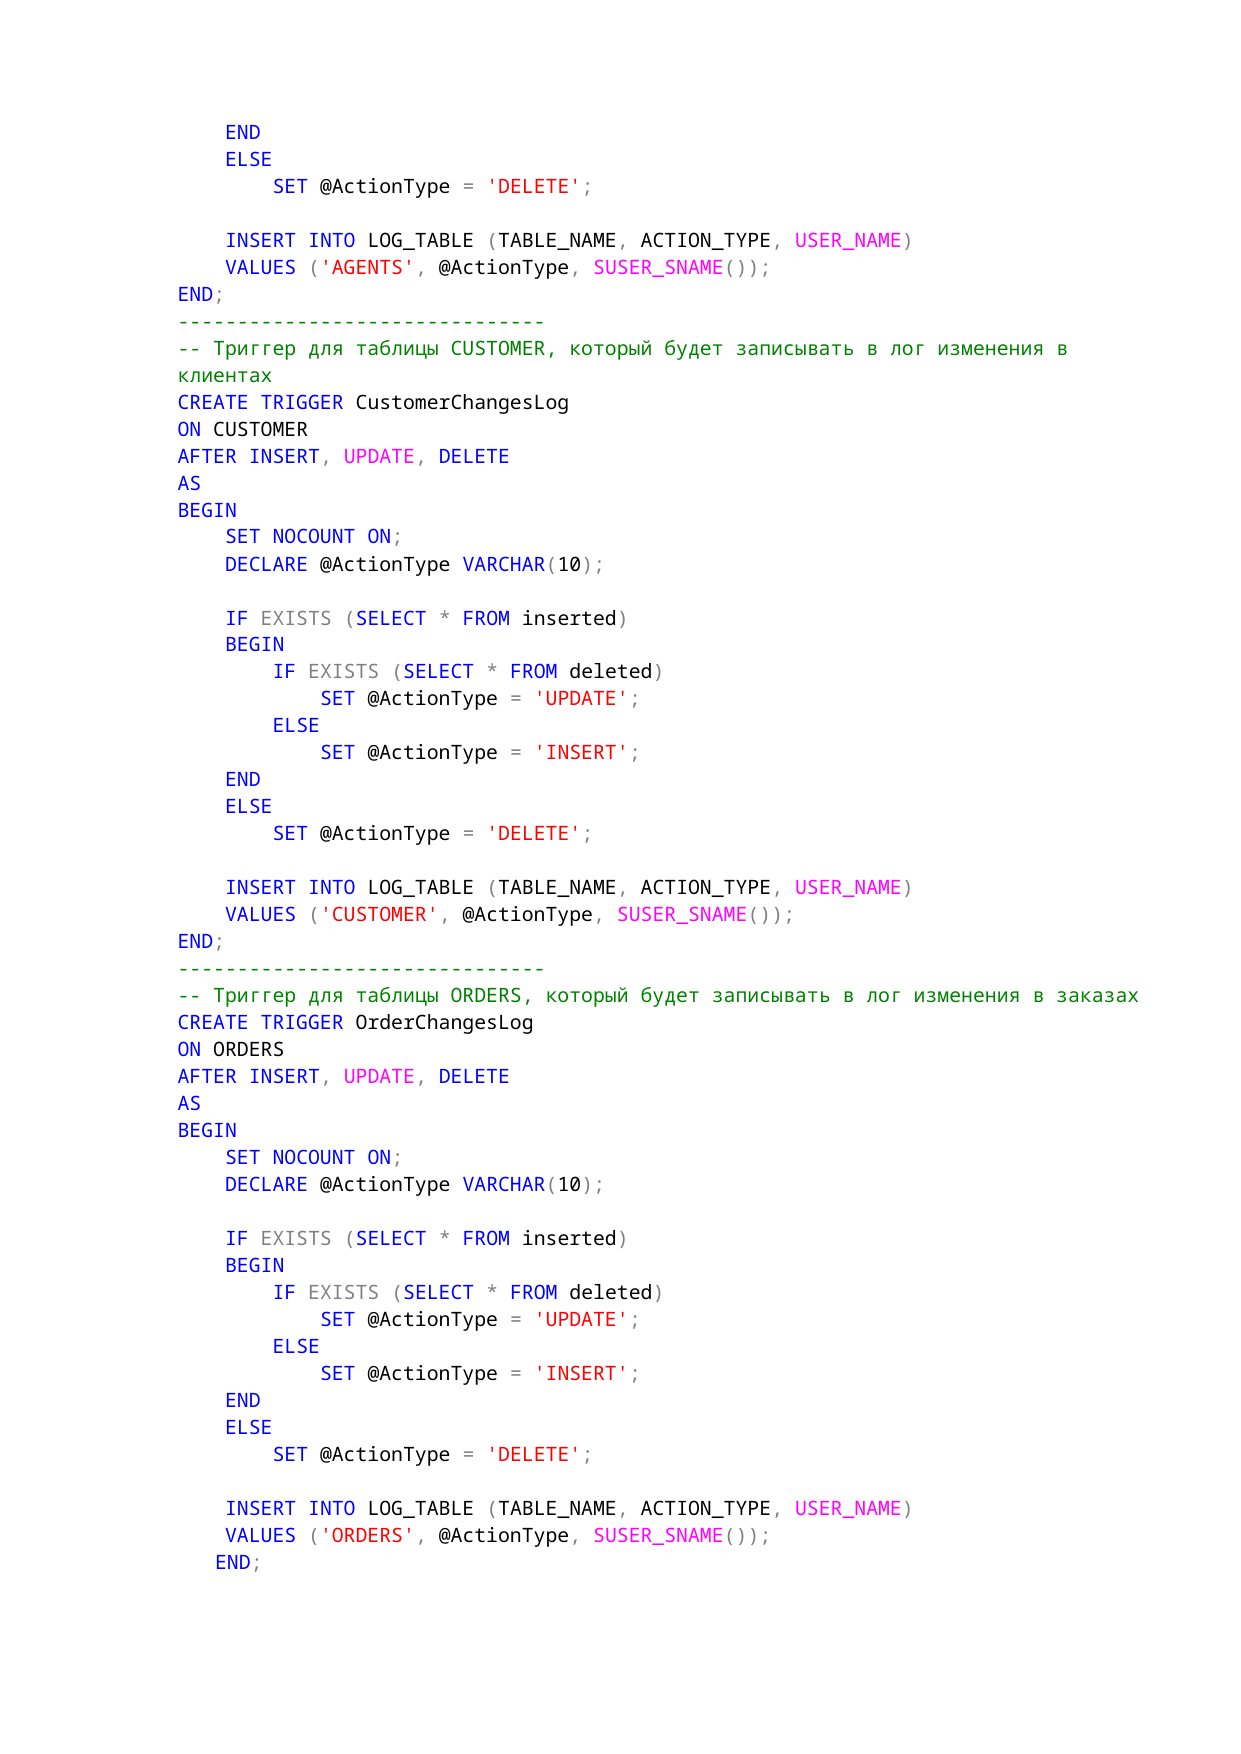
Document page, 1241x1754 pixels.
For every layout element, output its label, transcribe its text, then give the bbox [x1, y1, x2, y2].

text DECLARE @ActionType VARCHAR(10); [177, 1170, 1152, 1197]
text BEGIN [177, 631, 1152, 658]
text END [177, 118, 1152, 145]
text ON ORDERS [177, 1035, 1152, 1062]
text SET @ActionType = 'DELETE'; [177, 1440, 1152, 1467]
text -- Триггер для таблицы ORDERS, который будет записывать в лог изменения в заказах [177, 981, 1152, 1008]
text AFTER INSERT, UPDATE, DELETE [177, 1062, 1152, 1089]
text BEGIN [177, 1251, 1152, 1278]
text VALUES ('ORDERS', @ActionType, SUSER_SNAME()); [177, 1521, 1152, 1548]
text ELSE [177, 145, 1152, 172]
text ------------------------------- [177, 954, 1152, 981]
text SET @ActionType = 'DELETE'; [177, 172, 1152, 199]
text END; [215, 1548, 1152, 1575]
text ------------------------------- [177, 307, 1152, 334]
text INSERT INTO LOG_TABLE (TABLE_NAME, ACTION_TYPE, USER_NAME) [177, 226, 1152, 253]
text BEGIN [177, 1116, 1152, 1143]
text ELSE [177, 1413, 1152, 1440]
text CREATE TRIGGER OrderChangesLog [177, 1008, 1152, 1035]
text END; [177, 927, 1152, 954]
text DECLARE @ActionType VARCHAR(10); [177, 550, 1152, 577]
text IF EXISTS (SELECT * FROM inserted) [177, 604, 1152, 631]
text SET NOCOUNT ON; [177, 1143, 1152, 1170]
text SET @ActionType = 'DELETE'; [177, 819, 1152, 847]
text SET @ActionType = 'UPDATE'; [177, 685, 1152, 712]
text ELSE [177, 712, 1152, 739]
text ON CUSTOMER [177, 415, 1152, 442]
text END [177, 766, 1152, 793]
text VALUES ('AGENTS', @ActionType, SUSER_SNAME()); [177, 253, 1152, 280]
text VALUES ('CUSTOMER', @ActionType, SUSER_SNAME()); [177, 901, 1152, 927]
text SET NOCOUNT ON; [177, 523, 1152, 550]
text CREATE TRIGGER CustomerChangesLog [177, 388, 1152, 415]
text END; [177, 280, 1152, 307]
text INSERT INTO LOG_TABLE (TABLE_NAME, ACTION_TYPE, USER_NAME) [177, 1494, 1152, 1521]
text -- Триггер для таблицы CUSTOMER, который будет записывать в лог изменения в клиентах [177, 334, 1152, 388]
text BEGIN [177, 496, 1152, 523]
text ELSE [177, 793, 1152, 819]
text ELSE [177, 1332, 1152, 1359]
text SET @ActionType = 'UPDATE'; [177, 1305, 1152, 1332]
text IF EXISTS (SELECT * FROM deleted) [177, 1278, 1152, 1305]
text SET @ActionType = 'INSERT'; [177, 1359, 1152, 1386]
text AS [177, 1089, 1152, 1116]
text INSERT INTO LOG_TABLE (TABLE_NAME, ACTION_TYPE, USER_NAME) [177, 873, 1152, 901]
text IF EXISTS (SELECT * FROM inserted) [177, 1224, 1152, 1251]
text IF EXISTS (SELECT * FROM deleted) [177, 658, 1152, 685]
text END [177, 1386, 1152, 1413]
text SET @ActionType = 'INSERT'; [177, 739, 1152, 766]
text AS [177, 469, 1152, 496]
text AFTER INSERT, UPDATE, DELETE [177, 442, 1152, 469]
